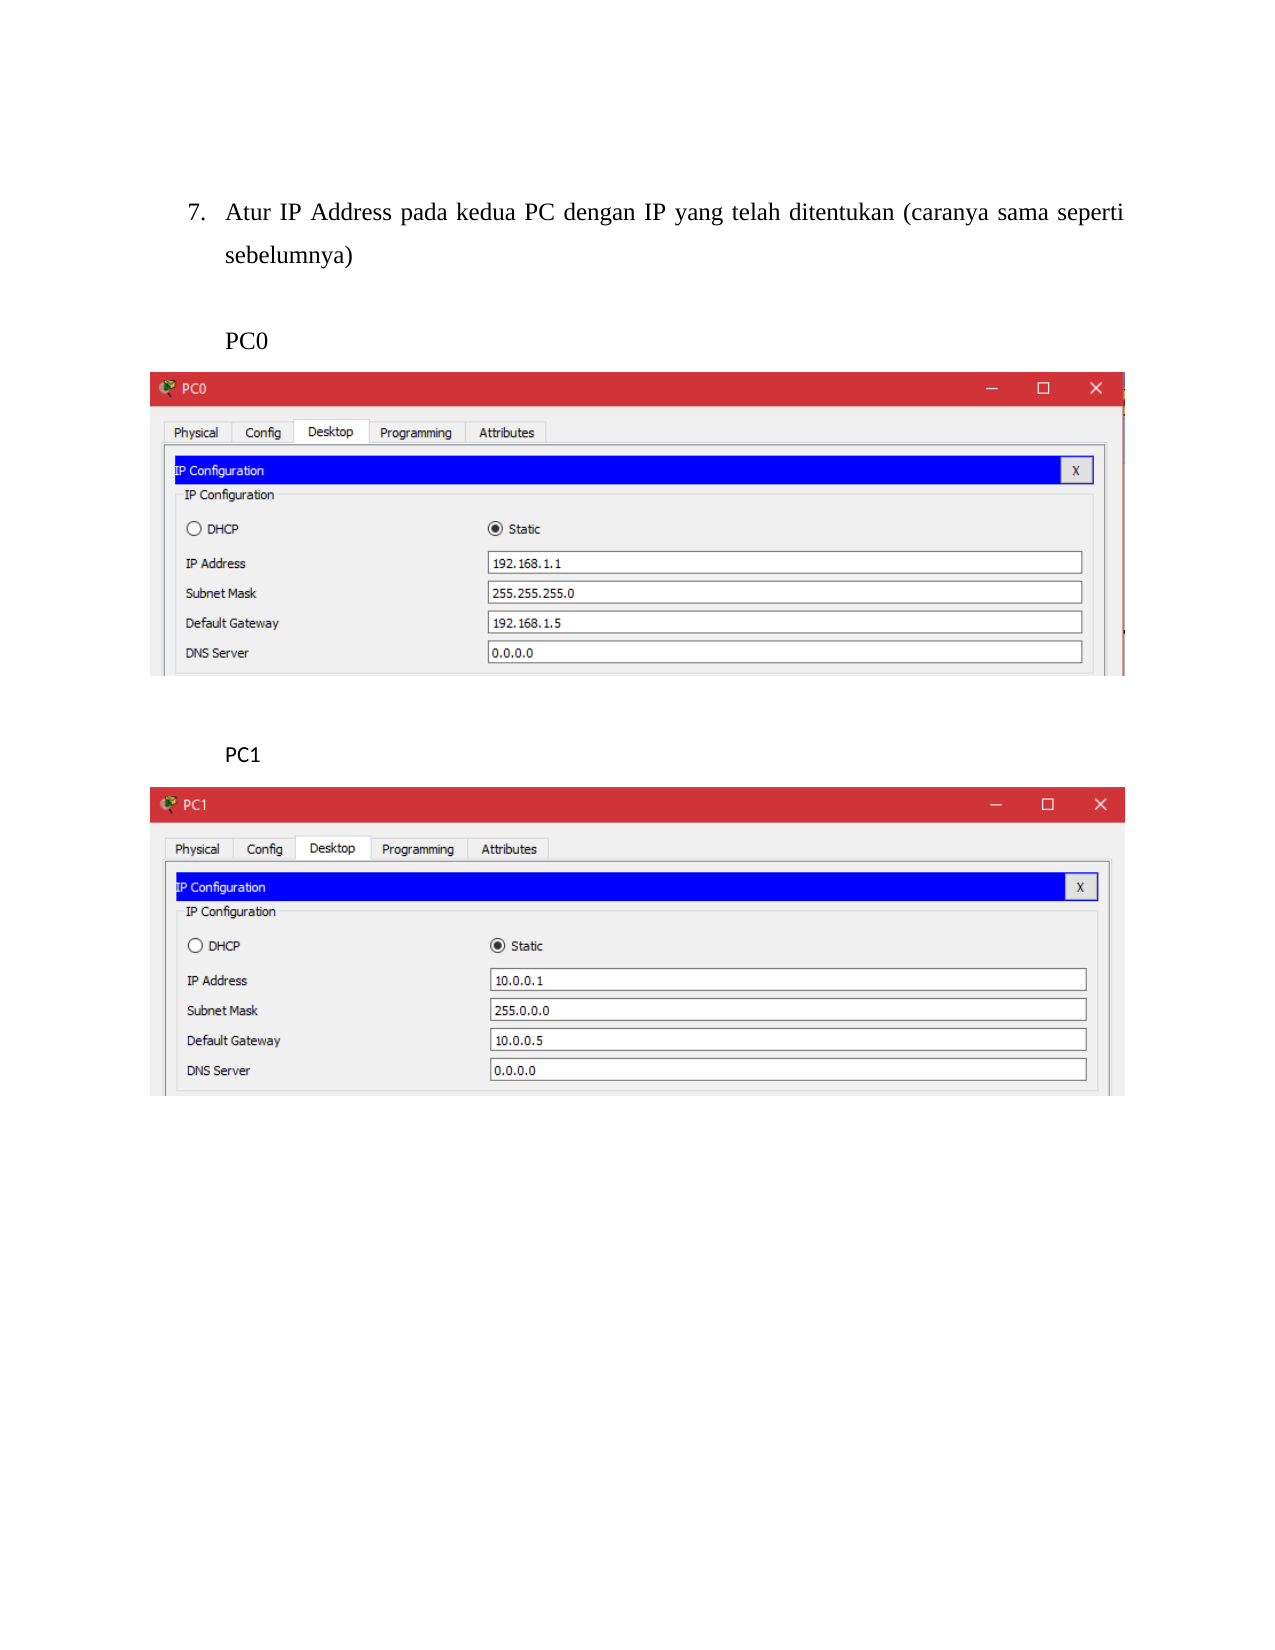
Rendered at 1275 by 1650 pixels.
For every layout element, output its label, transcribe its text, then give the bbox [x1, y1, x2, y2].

picture [150, 787, 1125, 1096]
text PC1 [150, 740, 1125, 768]
list Atur IP Address pada kedua PC dengan IP yang telah ditentukan (caranya sama seperti sebelumnya) [187, 197, 1125, 269]
list PC0 [225, 326, 1125, 355]
picture [150, 372, 1125, 676]
